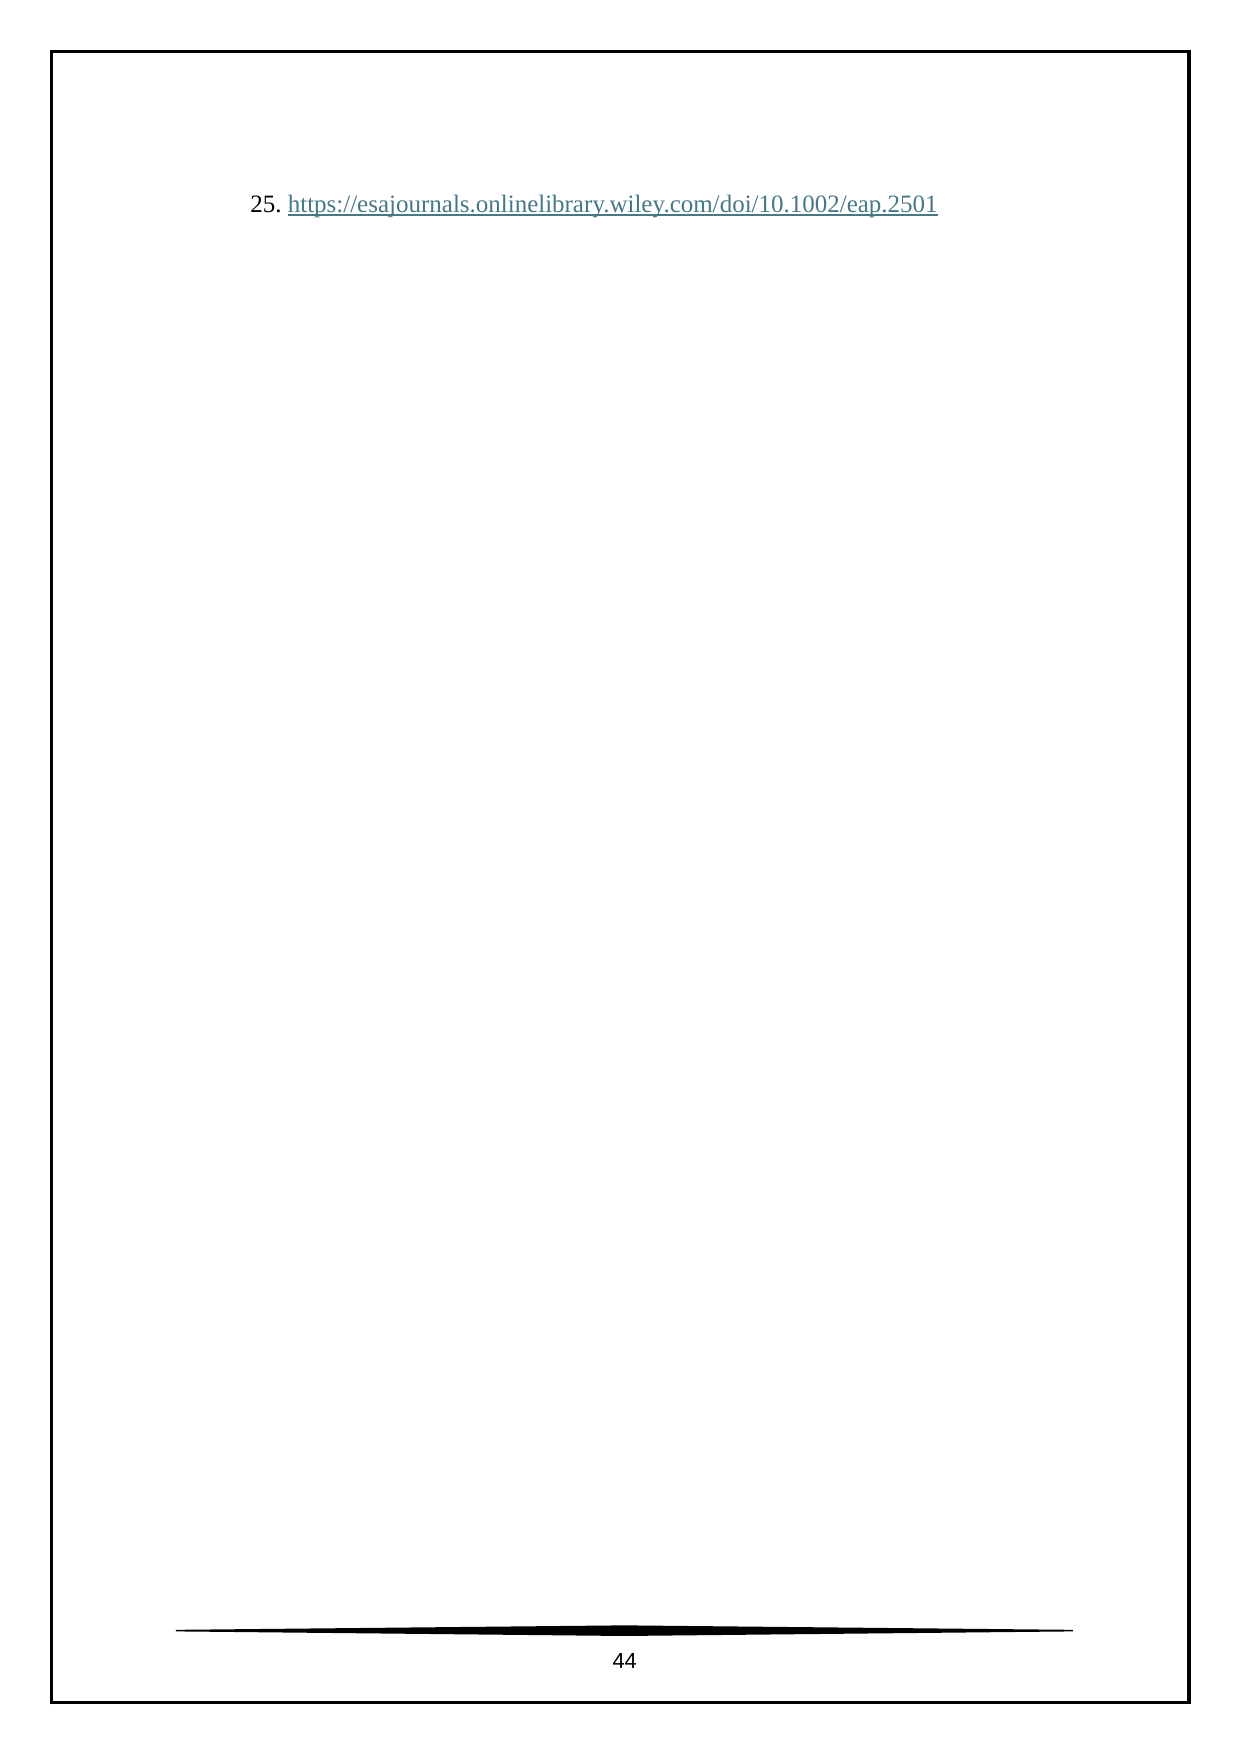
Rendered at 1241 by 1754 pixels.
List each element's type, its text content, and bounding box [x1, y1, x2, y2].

list https://esajournals.onlinelibrary.wiley.com/doi/10.1002/eap.2501 [250, 189, 1076, 218]
